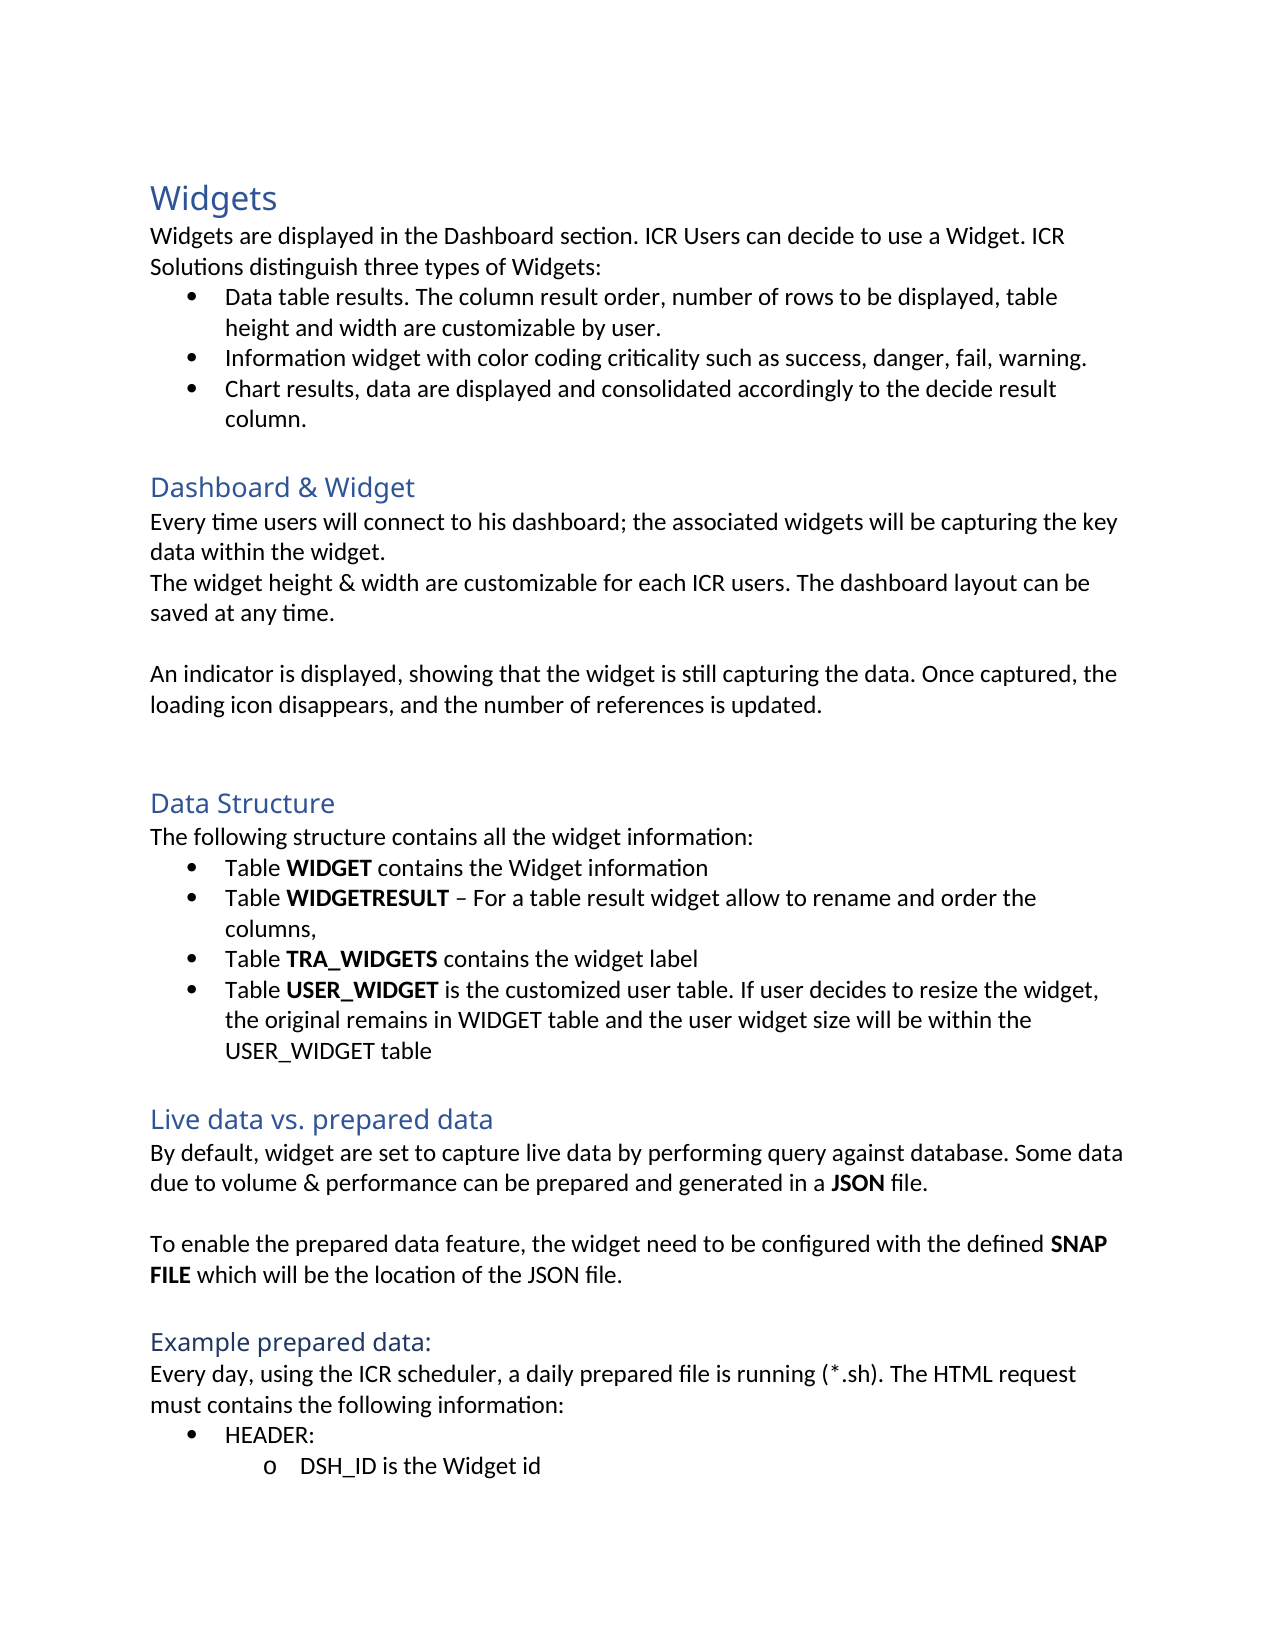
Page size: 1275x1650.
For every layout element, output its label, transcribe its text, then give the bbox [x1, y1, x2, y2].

list Information widget with color coding criticality such as success, danger, fail, warning. [187, 342, 1125, 373]
list Table WIDGETRESULT – For a table result widget allow to rename and order the columns, [187, 882, 1125, 943]
list DSH_ID is the Widget id [262, 1450, 1125, 1482]
subtitle Widgets [150, 175, 1125, 220]
subtitle Data Structure [150, 784, 1125, 821]
text To enable the prepared data feature, the widget need to be configured with the defined SNAP FILE which will be the location of the JSON file. [150, 1229, 1125, 1290]
text Every time users will connect to his dashboard; the associated widgets will be capturing the key data within the widget. [150, 506, 1125, 567]
list Chart results, data are displayed and consolidated accordingly to the decide result column. [187, 373, 1125, 434]
text An indicator is displayed, showing that the widget is still capturing the data. Once captured, the loading icon disappears, and the number of references is updated. [150, 658, 1125, 719]
list Table USER_WIDGET is the customized user table. If user decides to resize the widget, the original remains in WIDGET table and the user widget size will be within the USER_WIDGET table [187, 974, 1125, 1066]
subtitle Dashboard & Widget [150, 469, 1125, 506]
list HEADER: [187, 1419, 1125, 1450]
list Data table results. The column result order, number of rows to be displayed, table height and width are customizable by user. [187, 281, 1125, 342]
subtitle Live data vs. prepared data [150, 1100, 1125, 1137]
text Every day, using the ICR scheduler, a daily prepared file is running (*.sh). The HTML request must contains the following information: [150, 1358, 1125, 1419]
text By default, widget are set to capture live data by performing query against database. Some data due to volume & performance can be prepared and generated in a JSON file. [150, 1137, 1125, 1198]
text The widget height & width are customizable for each ICR users. The dashboard layout can be saved at any time. [150, 567, 1125, 628]
text The following structure contains all the widget information: [150, 821, 1125, 852]
list Table TRA_WIDGETS contains the widget label [187, 943, 1125, 974]
subtitle Example prepared data: [150, 1324, 1125, 1358]
text Widgets are displayed in the Dashboard section. ICR Users can decide to use a Widget. ICR Solutions distinguish three types of Widgets: [150, 220, 1125, 281]
list Table WIDGET contains the Widget information [187, 852, 1125, 882]
